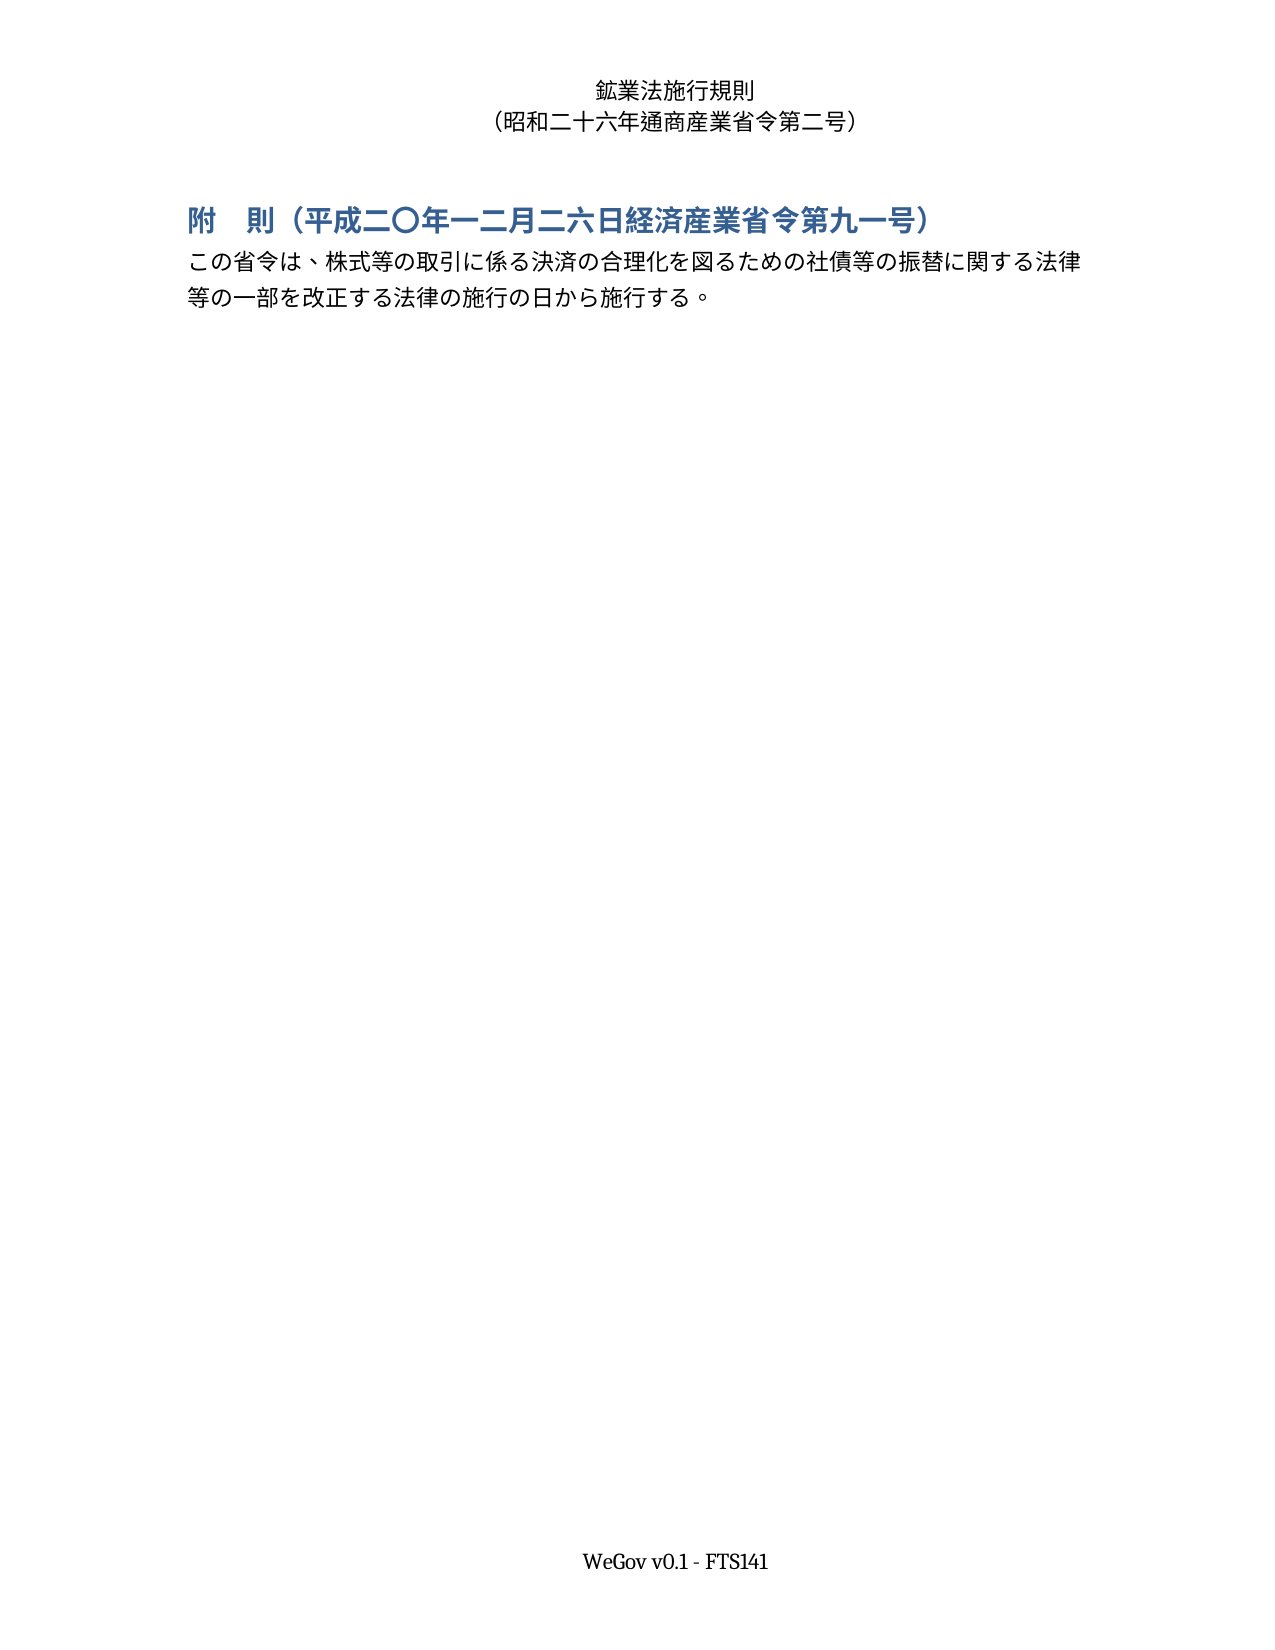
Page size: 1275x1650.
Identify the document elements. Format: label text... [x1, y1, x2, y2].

text この省令は、株式等の取引に係る決済の合理化を図るための社債等の振替に関する法律等の一部を改正する法律の施行の日から施行する。 [187, 246, 1087, 313]
subtitle 附 則（平成二〇年一二月二六日経済産業省令第九一号） [187, 200, 1087, 240]
